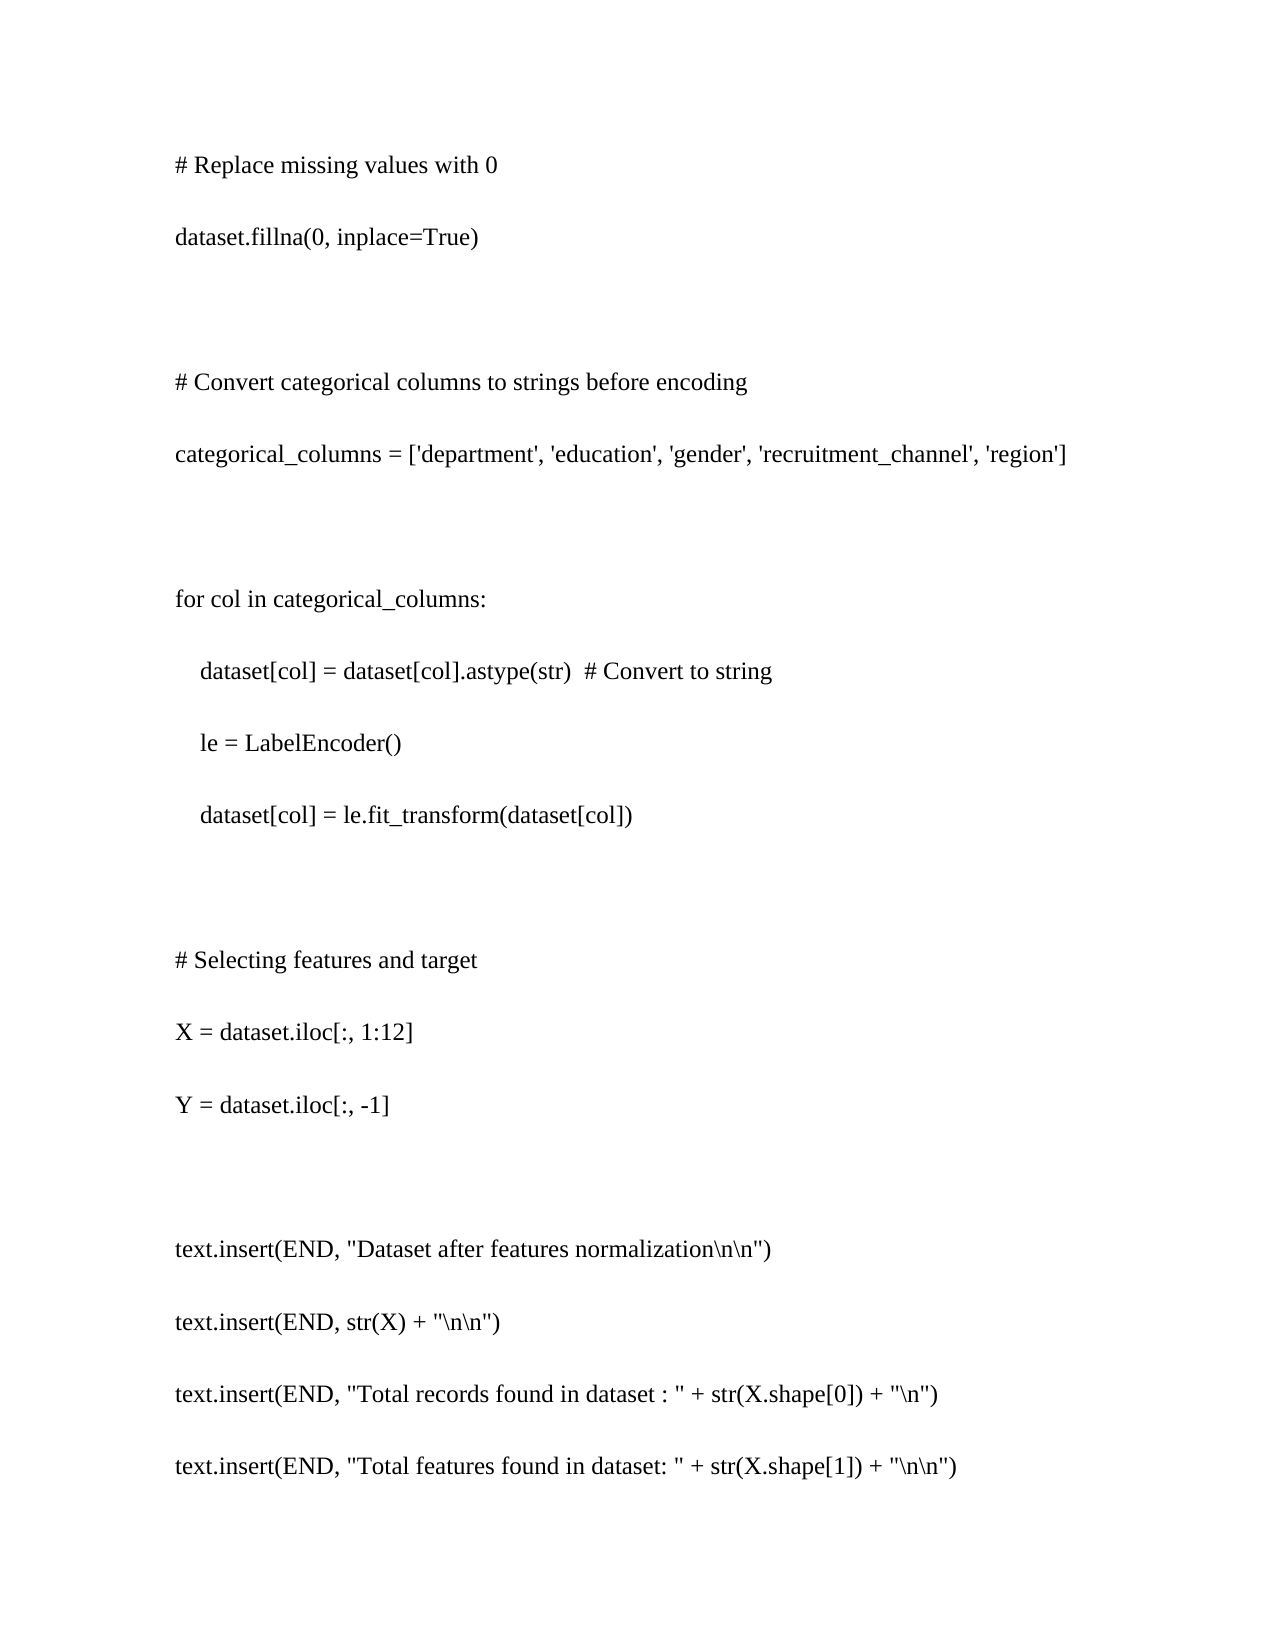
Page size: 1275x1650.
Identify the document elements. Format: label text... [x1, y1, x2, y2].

text # Convert categorical columns to strings before encoding [150, 367, 1125, 396]
text dataset[col] = dataset[col].astype(str) # Convert to string [150, 656, 1125, 685]
text # Replace missing values with 0 [150, 150, 1125, 179]
text # Selecting features and target [150, 945, 1125, 974]
text le = LabelEncoder() [150, 728, 1125, 757]
text text.insert(END, "Total records found in dataset : " + str(X.shape[0]) + "\n") [150, 1379, 1125, 1408]
text Y = dataset.iloc[:, -1] [150, 1090, 1125, 1118]
text categorical_columns = ['department', 'education', 'gender', 'recruitment_channel', 'region'] [150, 439, 1125, 468]
text X = dataset.iloc[:, 1:12] [150, 1017, 1125, 1046]
text dataset[col] = le.fit_transform(dataset[col]) [150, 801, 1125, 829]
text text.insert(END, str(X) + "\n\n") [150, 1307, 1125, 1335]
text text.insert(END, "Total features found in dataset: " + str(X.shape[1]) + "\n\n") [150, 1451, 1125, 1480]
text text.insert(END, "Dataset after features normalization\n\n") [150, 1234, 1125, 1263]
text for col in categorical_columns: [150, 584, 1125, 612]
text dataset.fillna(0, inplace=True) [150, 222, 1125, 251]
